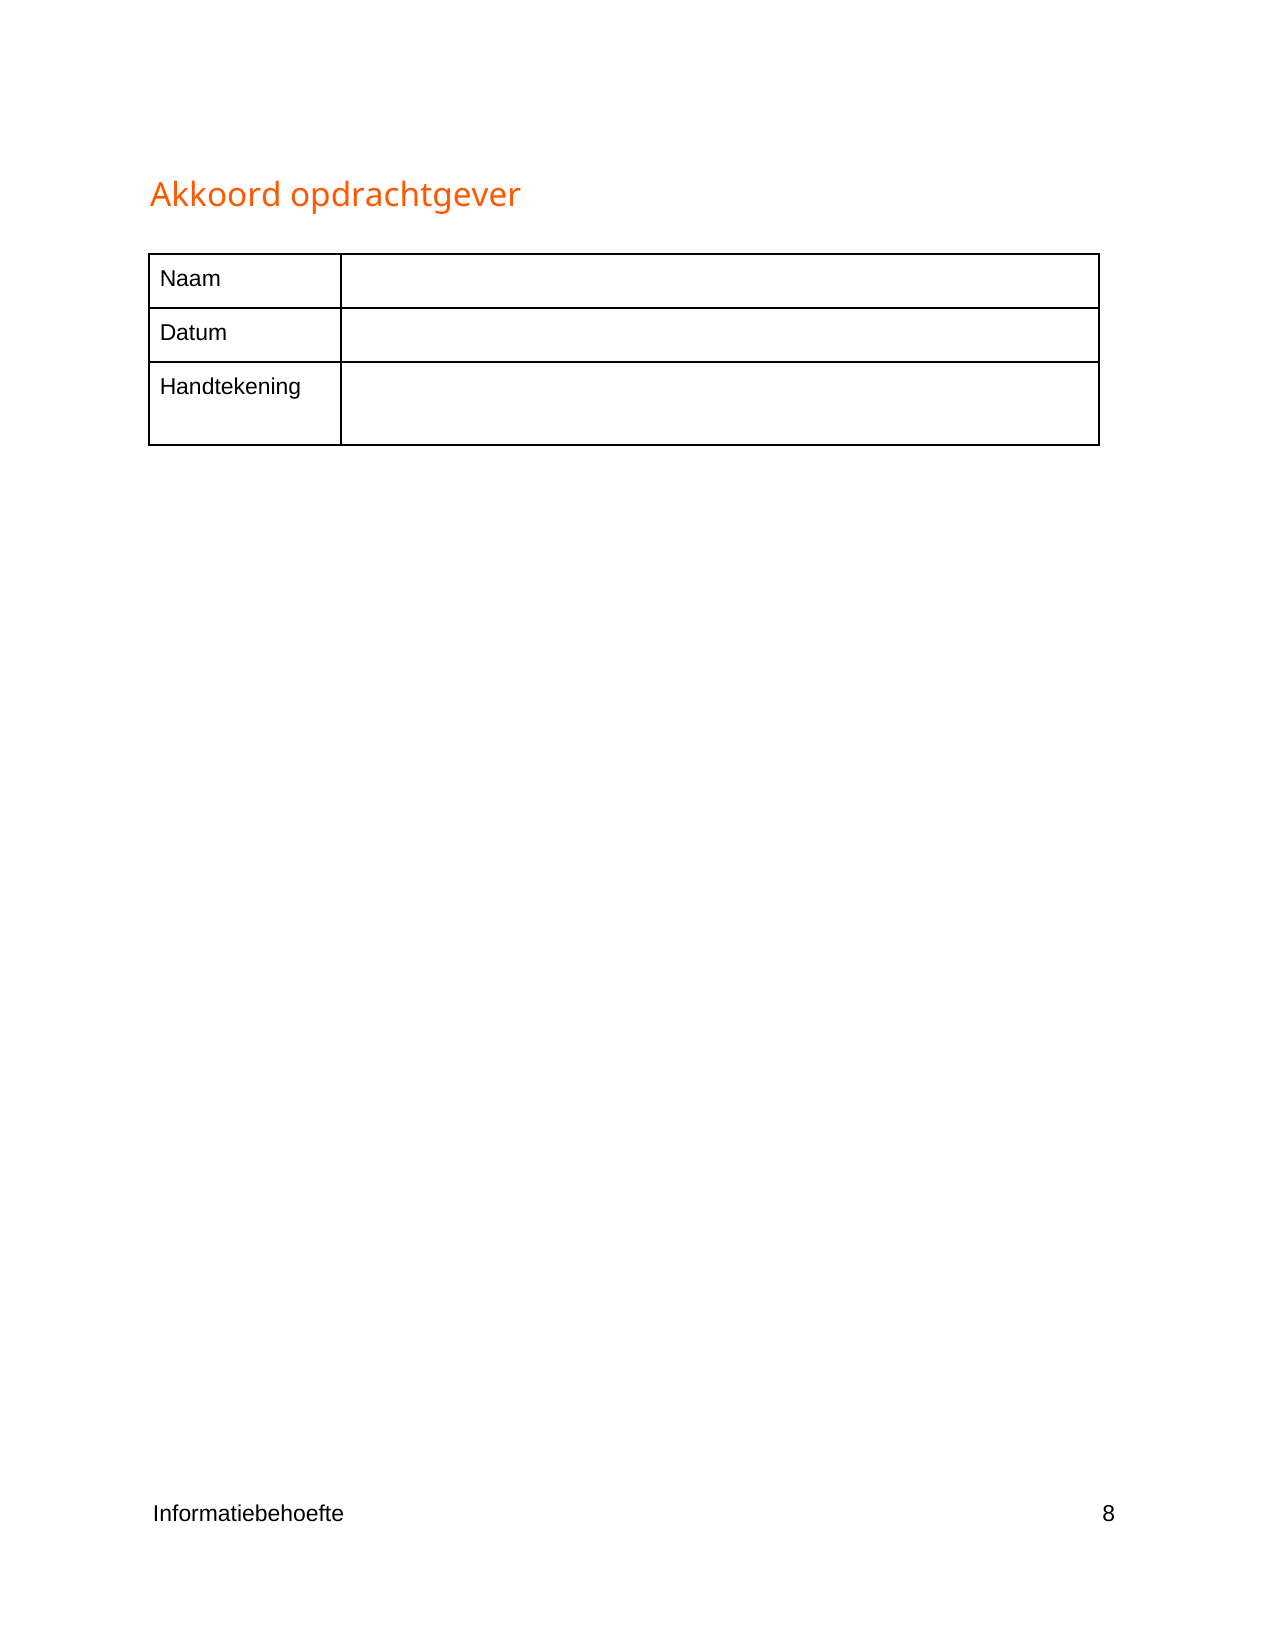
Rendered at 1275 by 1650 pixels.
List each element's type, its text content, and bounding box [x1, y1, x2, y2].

table_cell Handtekening [150, 363, 340, 444]
subtitle Akkoord opdrachtgever [150, 171, 1125, 216]
table_cell [342, 363, 1098, 444]
table_cell Datum [150, 309, 340, 361]
table_header [342, 255, 1098, 307]
table_cell [342, 309, 1098, 361]
table_header Naam [150, 255, 340, 307]
